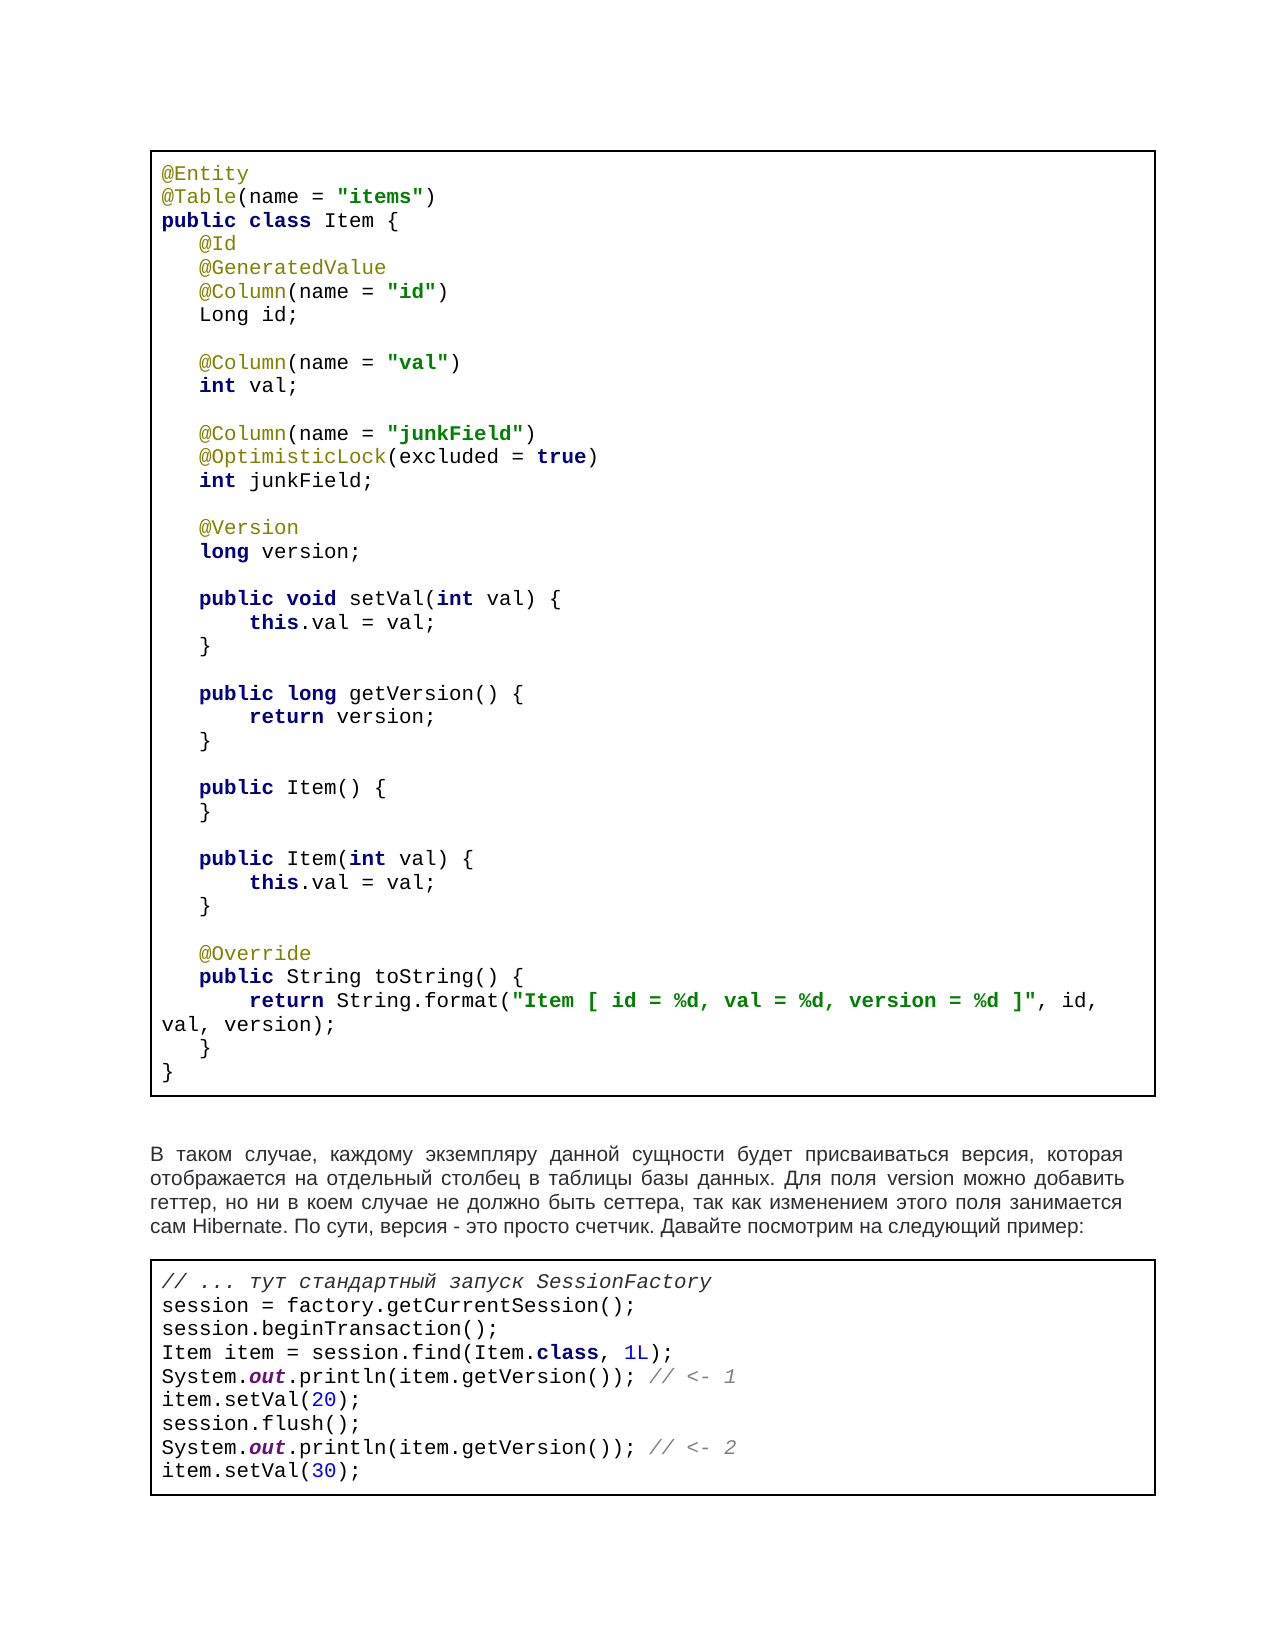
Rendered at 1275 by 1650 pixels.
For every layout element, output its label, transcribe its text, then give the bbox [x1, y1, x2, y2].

table_header @Entity @Table(name = "items") public class Item { @Id @GeneratedValue @Column(name = "id") Long id; @Column(name = "val") int val; @Column(name = "junkField") @OptimisticLock(excluded = true) int junkField; @Version long version; public void setVal(int val) { this.val = val; } public long getVersion() { return version; } public Item() { } public Item(int val) { this.val = val; } @Override public String toString() { return String.format("Item [ id = %d, val = %d, version = %d ]", id, val, version); } } [152, 152, 1154, 1095]
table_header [152, 1261, 1154, 1494]
text В таком случае, каждому экземпляру данной сущности будет присваиваться версия, которая отображается на отдельный столбец в таблицы базы данных. Для поля version можно добавить геттер, но ни в коем случае не должно быть сеттера, так как изменением этого поля занимается сам Hibernate. По сути, версия - это просто счетчик. Давайте посмотрим на следующий пример: [150, 1118, 1125, 1238]
